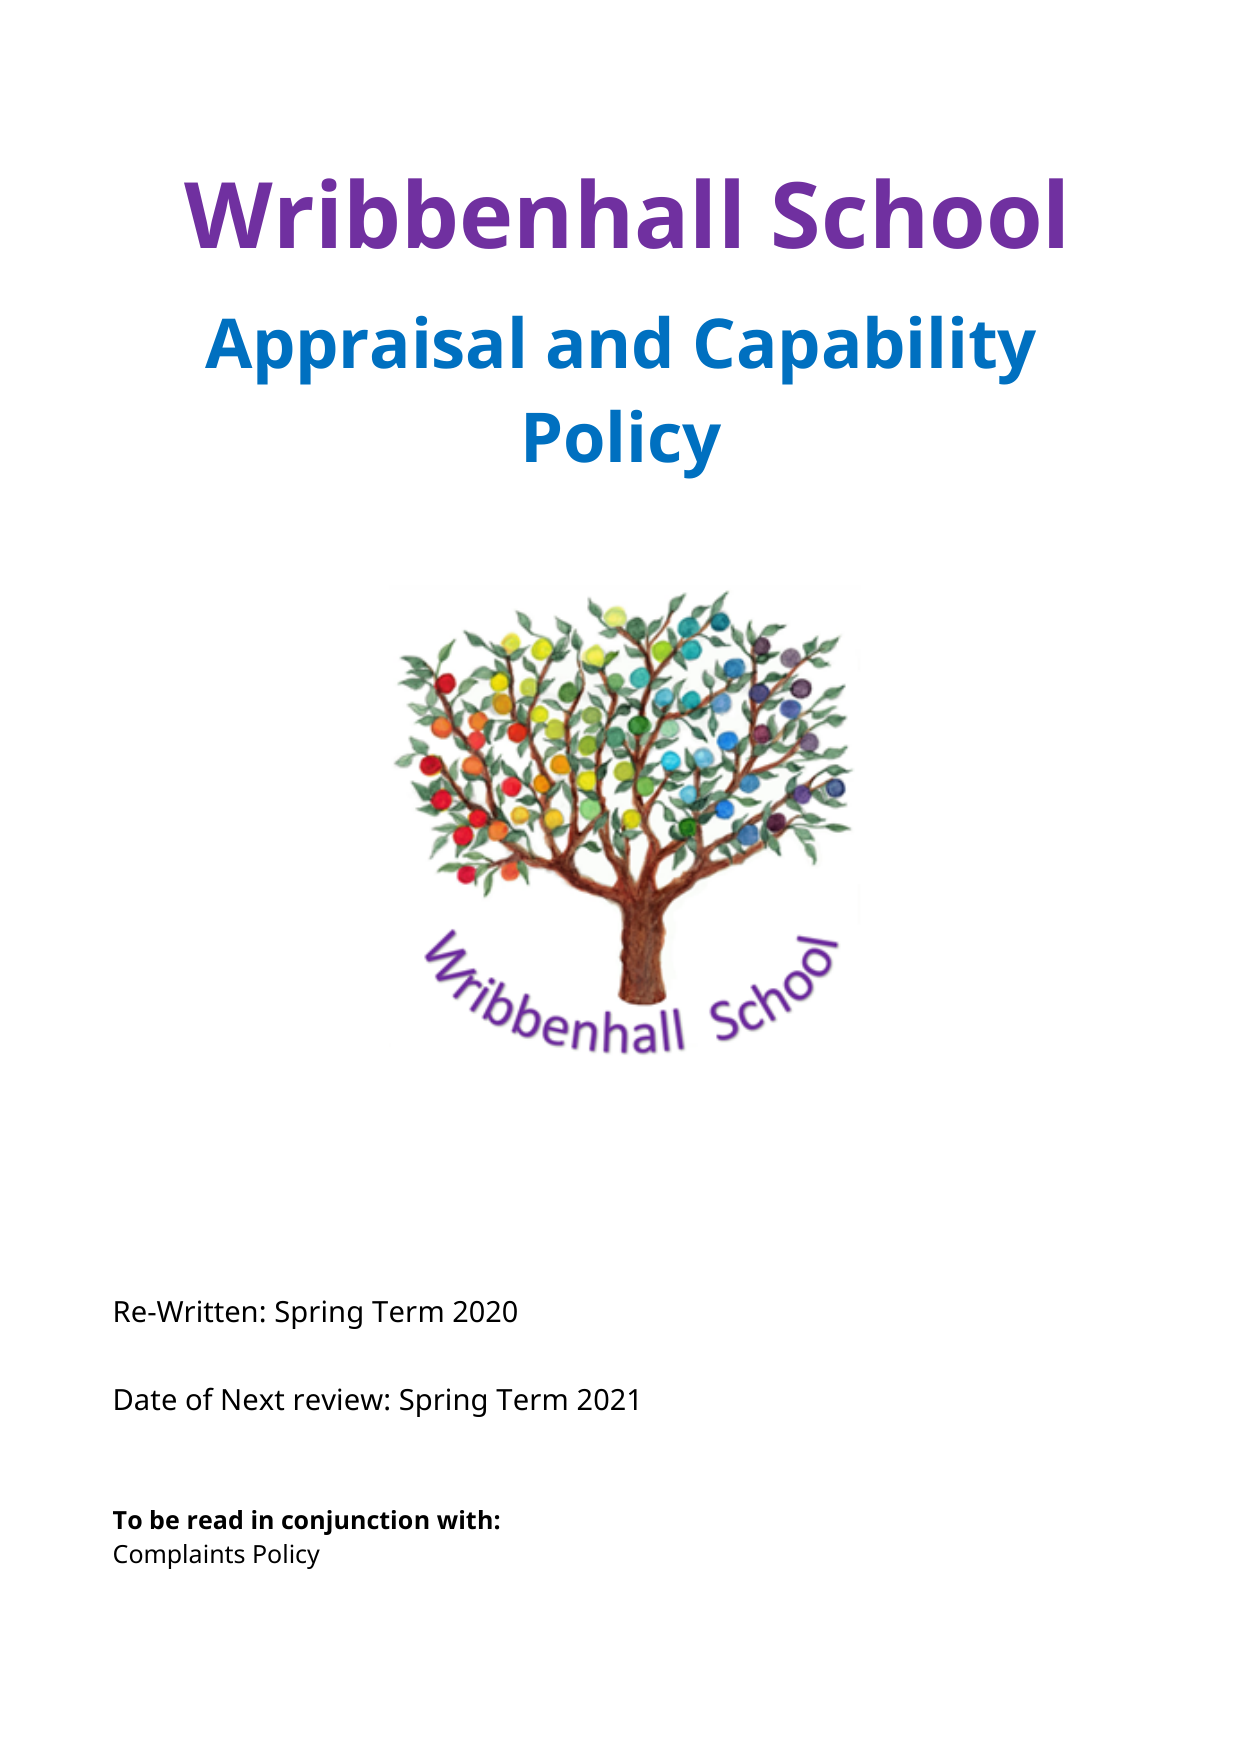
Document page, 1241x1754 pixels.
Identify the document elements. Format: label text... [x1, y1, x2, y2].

text To be read in conjunction with: [112, 1503, 1138, 1537]
text Re-Written: Spring Term 2020 [112, 1291, 1127, 1331]
text Wribbenhall School [112, 150, 1142, 281]
text Date of Next review: Spring Term 2021 [112, 1379, 1127, 1419]
picture [389, 585, 862, 1064]
text Appraisal and Capability Policy [112, 295, 1129, 482]
text Complaints Policy [112, 1537, 718, 1571]
